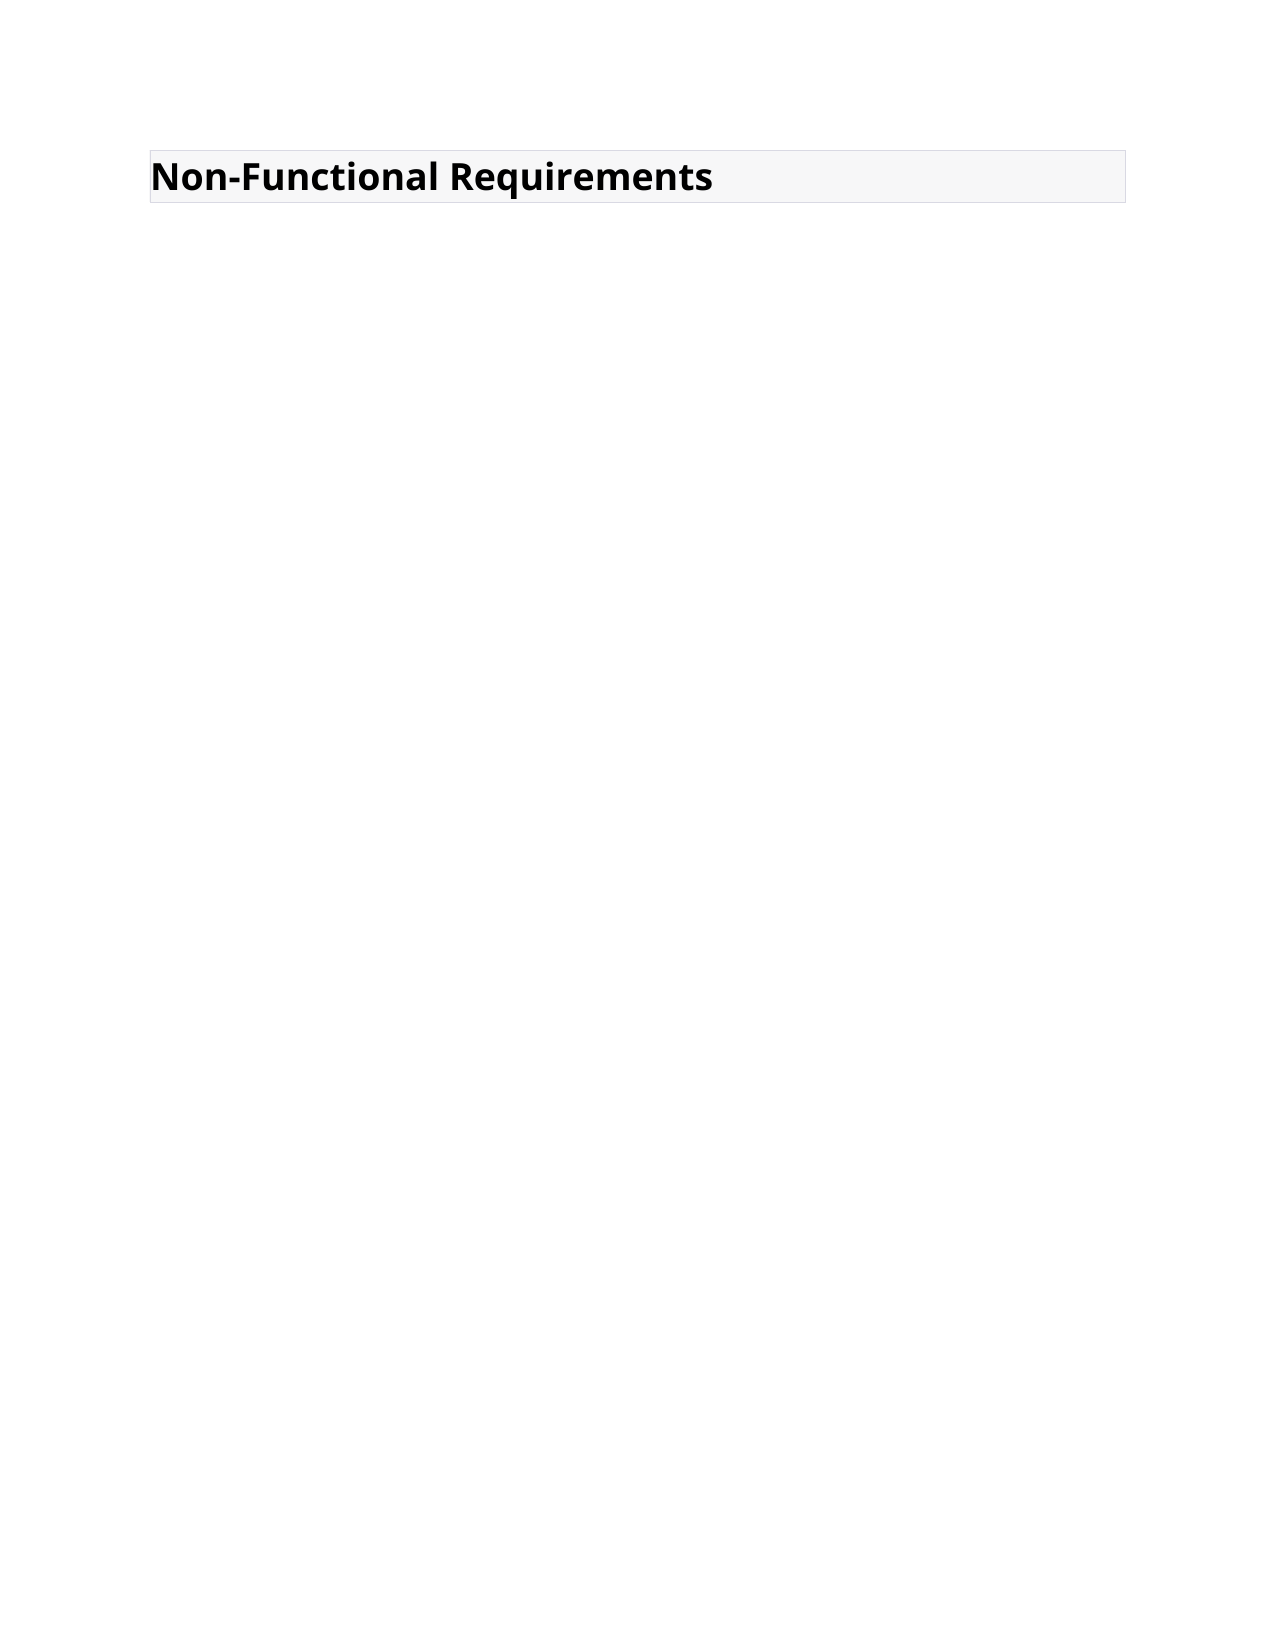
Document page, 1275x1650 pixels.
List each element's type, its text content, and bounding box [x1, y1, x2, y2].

text Non-Functional Requirements [151, 151, 1125, 202]
